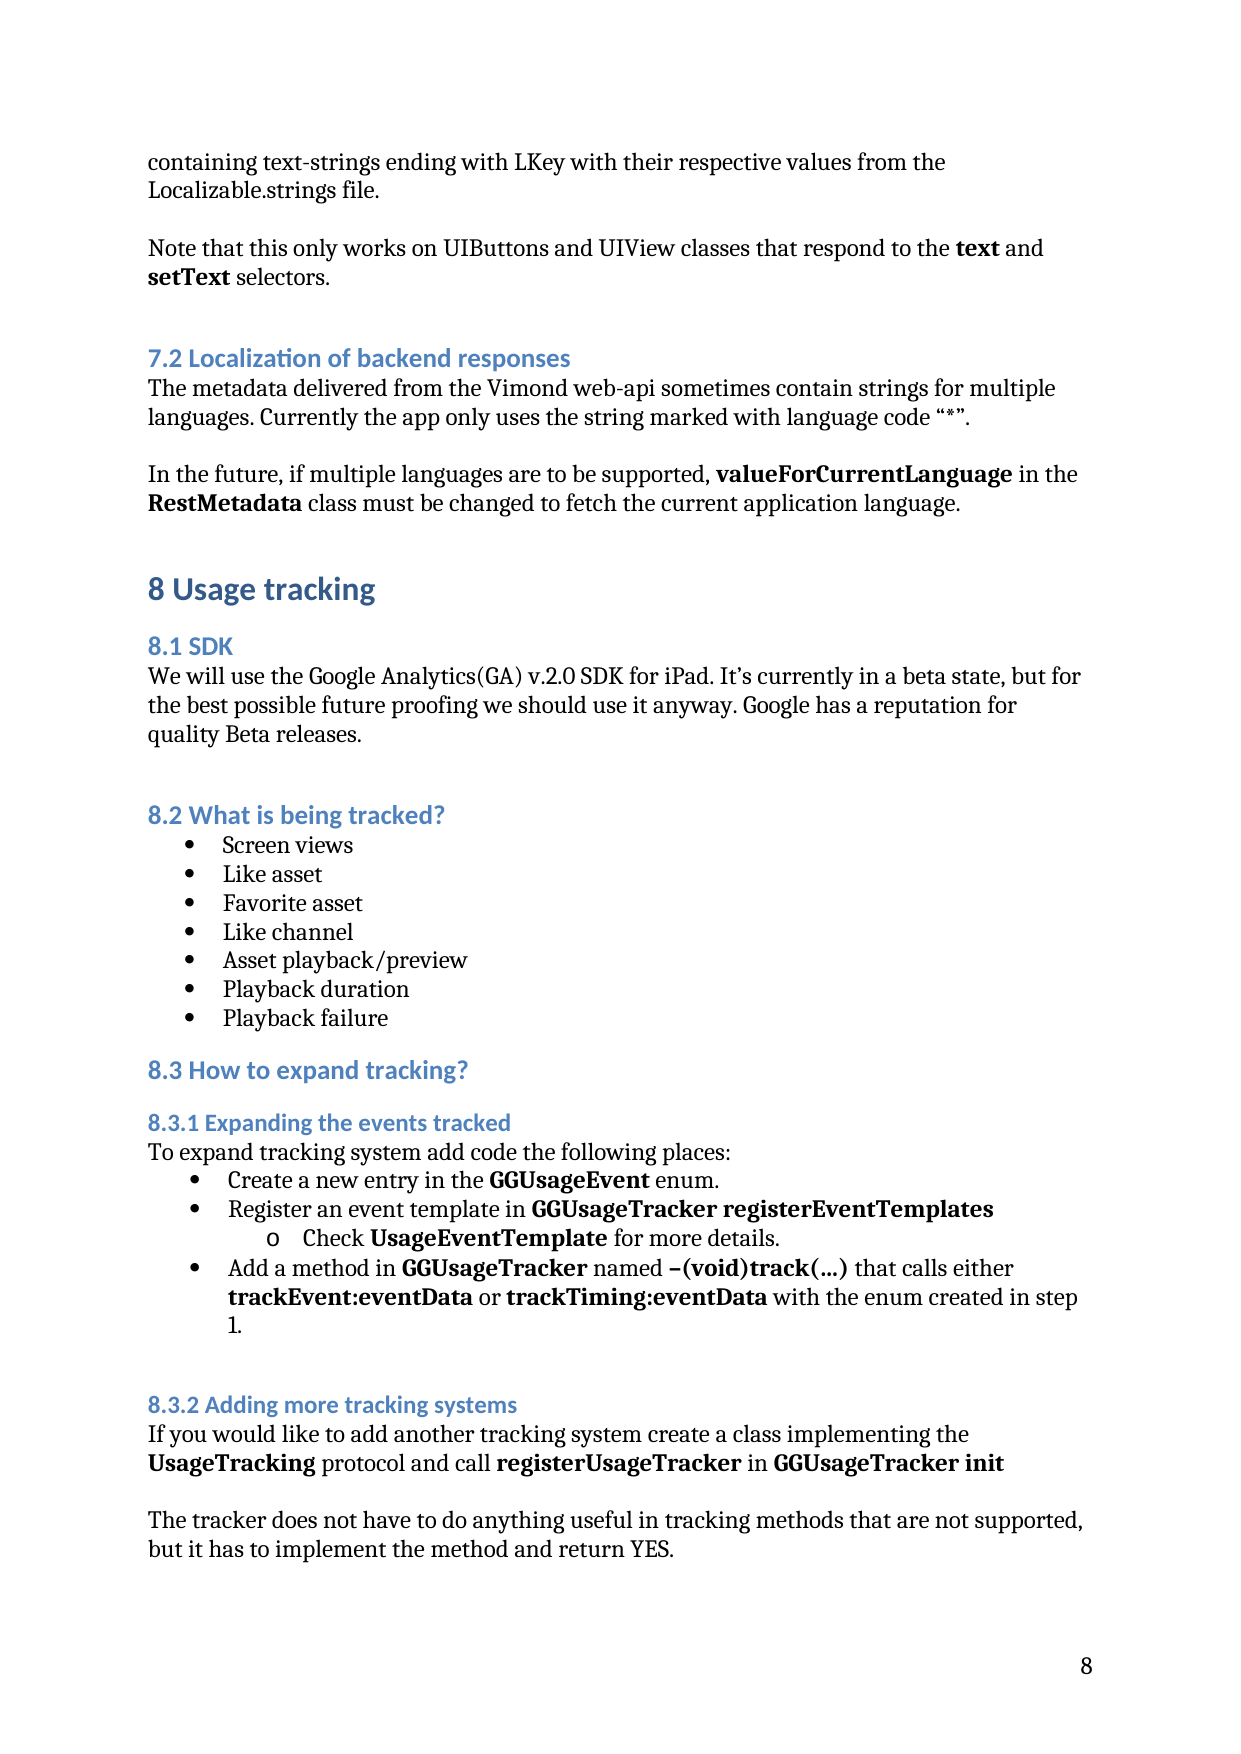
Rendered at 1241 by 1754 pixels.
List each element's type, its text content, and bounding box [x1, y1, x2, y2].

list Add a method in GGUsageTracker named –(void)track(…) that calls either trackEvent:eventData or trackTiming:eventData with the enum created in step 1. [190, 1254, 1093, 1340]
list Asset playback/preview [185, 946, 1093, 975]
text In the future, if multiple languages are to be supported, valueForCurrentLanguage in the RestMetadata class must be changed to fetch the current application language. [148, 460, 1093, 518]
text The metadata delivered from the Vimond web-api sometimes contain strings for multiple languages. Currently the app only uses the string marked with language code “*”. [148, 374, 1093, 431]
list Screen views [185, 831, 1093, 860]
list Create a new entry in the GGUsageEvent enum. [190, 1166, 1093, 1195]
subtitle 8.3 How to expand tracking? [148, 1053, 1093, 1086]
subtitle 8.3.2 Adding more tracking systems [148, 1390, 1093, 1420]
subtitle 8.3.1 Expanding the events tracked [148, 1107, 1093, 1138]
list Register an event template in GGUsageTracker registerEventTemplates [190, 1195, 1093, 1224]
text To expand tracking system add code the following places: [148, 1138, 1093, 1166]
list Favorite asset [185, 889, 1093, 917]
subtitle 8.2 What is being tracked? [148, 798, 1093, 831]
list The tracker does not have to do anything useful in tracking methods that are not supported, but it has to implement the method and return YES. [148, 1506, 1093, 1564]
list Playback duration [185, 975, 1093, 1004]
subtitle 7.2 Localization of backend responses [148, 341, 1093, 374]
list Like asset [185, 860, 1093, 889]
list Playback failure [185, 1004, 1093, 1032]
subtitle 8.1 SDK [148, 629, 1093, 662]
list Check UsageEventTemplate for more details. [265, 1224, 1093, 1254]
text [148, 148, 1093, 205]
list Like channel [185, 917, 1093, 946]
subtitle 8 Usage tracking [148, 568, 1093, 608]
text Note that this only works on UIButtons and UIView classes that respond to the text and setText selectors. [148, 234, 1093, 291]
text We will use the Google Analytics(GA) v.2.0 SDK for iPad. It’s currently in a beta state, but for the best possible future proofing we should use it anyway. Google has a reputation for quality Beta releases. [148, 662, 1093, 748]
list If you would like to add another tracking system create a class implementing the UsageTracking protocol and call registerUsageTracker in GGUsageTracker init [148, 1420, 1093, 1478]
